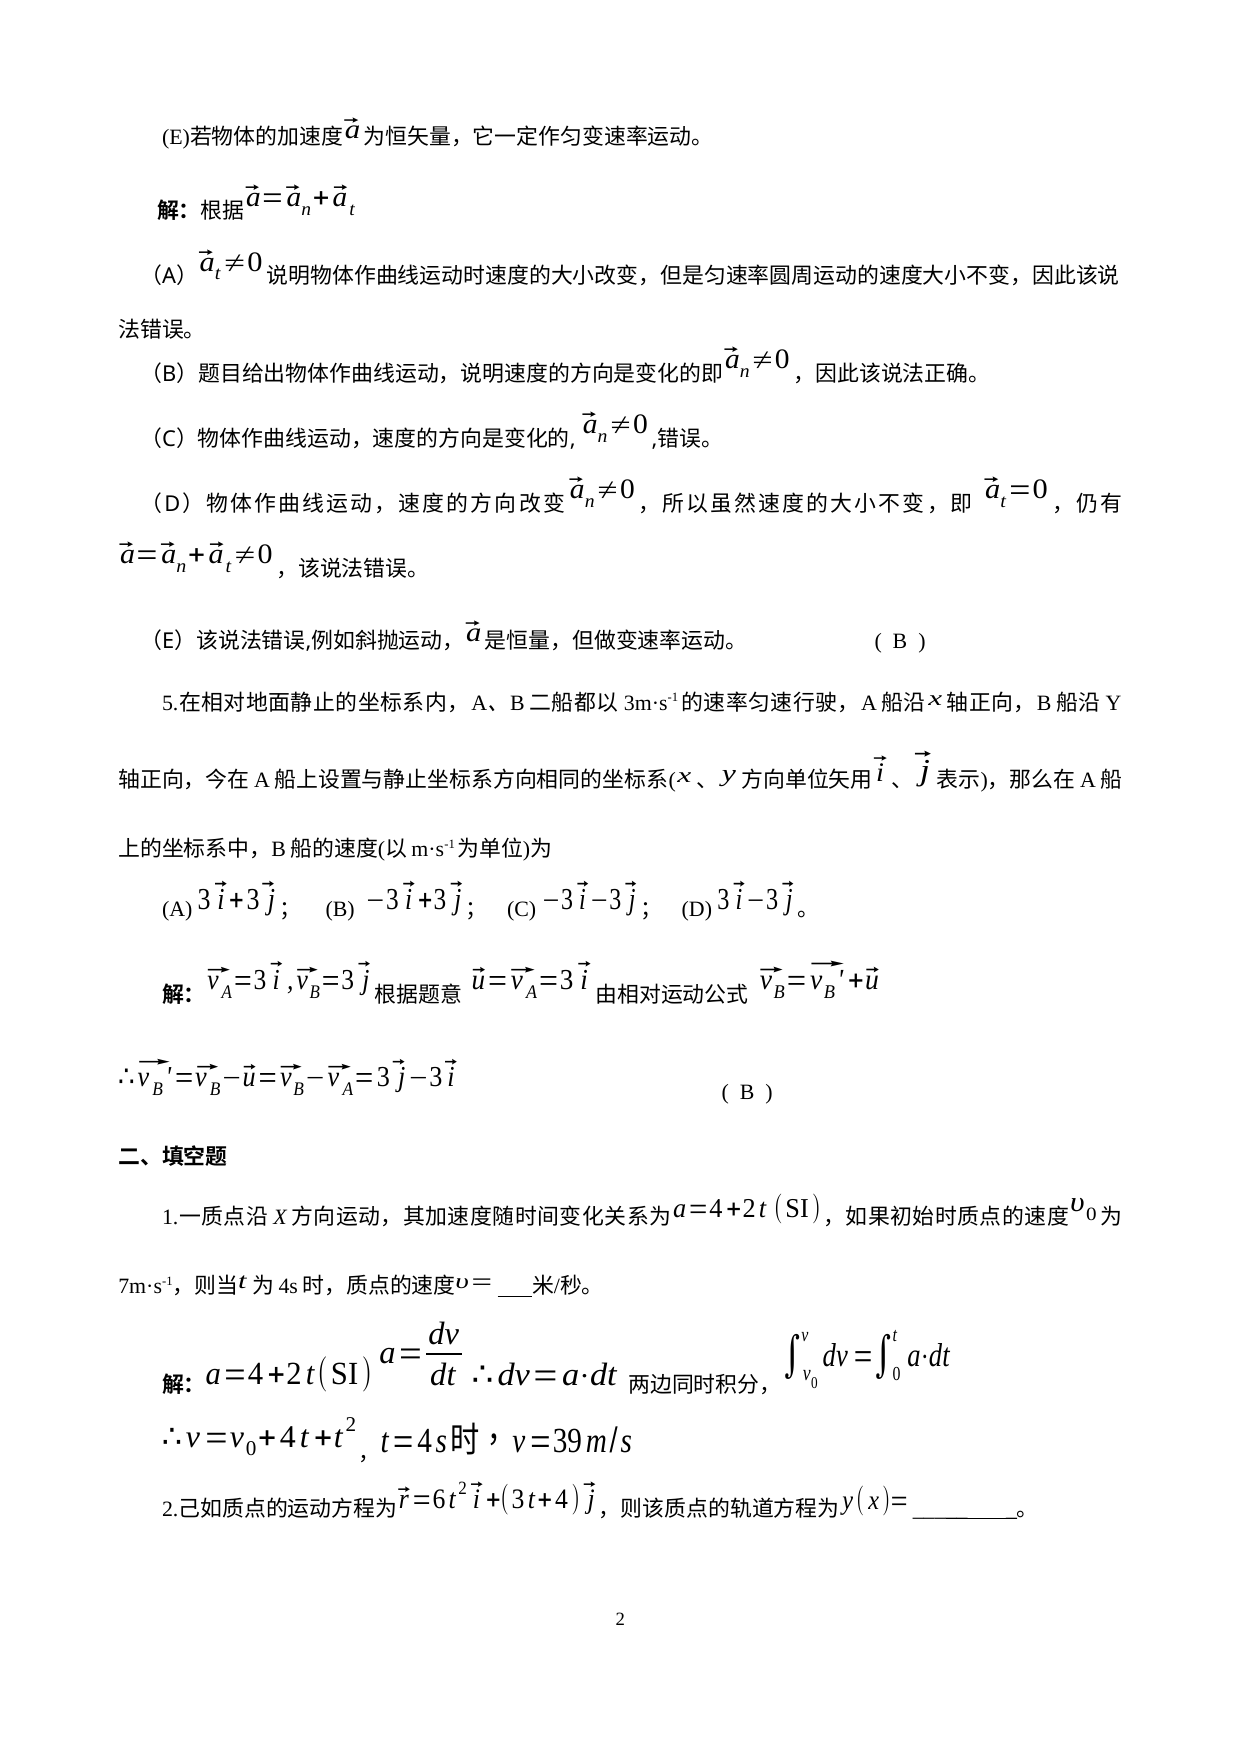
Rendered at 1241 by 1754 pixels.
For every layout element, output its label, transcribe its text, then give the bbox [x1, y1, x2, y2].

text (E)若物体的加速度为恒矢量，它一定作匀变速率运动。 [118, 101, 1122, 166]
text （D）物体作曲线运动，速度的方向改变，所以虽然速度的大小不变，即 ，仍有，该说法错误。 [118, 474, 1122, 604]
text 解：根据题意 由相对运动公式 ( B ) [118, 960, 1122, 1123]
text 解：根据 [118, 181, 1122, 246]
text （B）题目给出物体作曲线运动，说明速度的方向是变化的即，因此该说法正确。 [118, 344, 1122, 409]
text 1.一质点沿X方向运动，其加速度随时间变化关系为，如果初始时质点的速度为7m·s-1，则当为4s时，质点的速度 米/秒。 [118, 1187, 1122, 1301]
text 5.在相对地面静止的坐标系内，A、B二船都以3m·s-1的速率匀速行驶，A船沿轴正向，B船沿Y轴正向，今在A船上设置与静止坐标系方向相同的坐标系(、方向单位矢用、表示)，那么在A船上的坐标系中，B船的速度(以m·s-1为单位)为 [118, 685, 1122, 863]
text 2.己如质点的运动方程为，则该质点的轨道方程为_____ _。 [118, 1479, 1122, 1544]
text ， [118, 1414, 1122, 1479]
text （A）说明物体作曲线运动时速度的大小改变，但是匀速率圆周运动的速度大小不变，因此该说法错误。 [118, 246, 1122, 344]
text （C）物体作曲线运动，速度的方向是变化的, ,错误。 [118, 409, 1122, 474]
text （E）该说法错误,例如斜抛运动，是恒量，但做变速率运动。 ( B ) [118, 604, 1122, 669]
text (A) ； (B) ； (C) ； (D) 。 [118, 879, 1122, 944]
text 解： 两边同时积分， [118, 1316, 1122, 1414]
text 二、填空题 [118, 1138, 1122, 1171]
